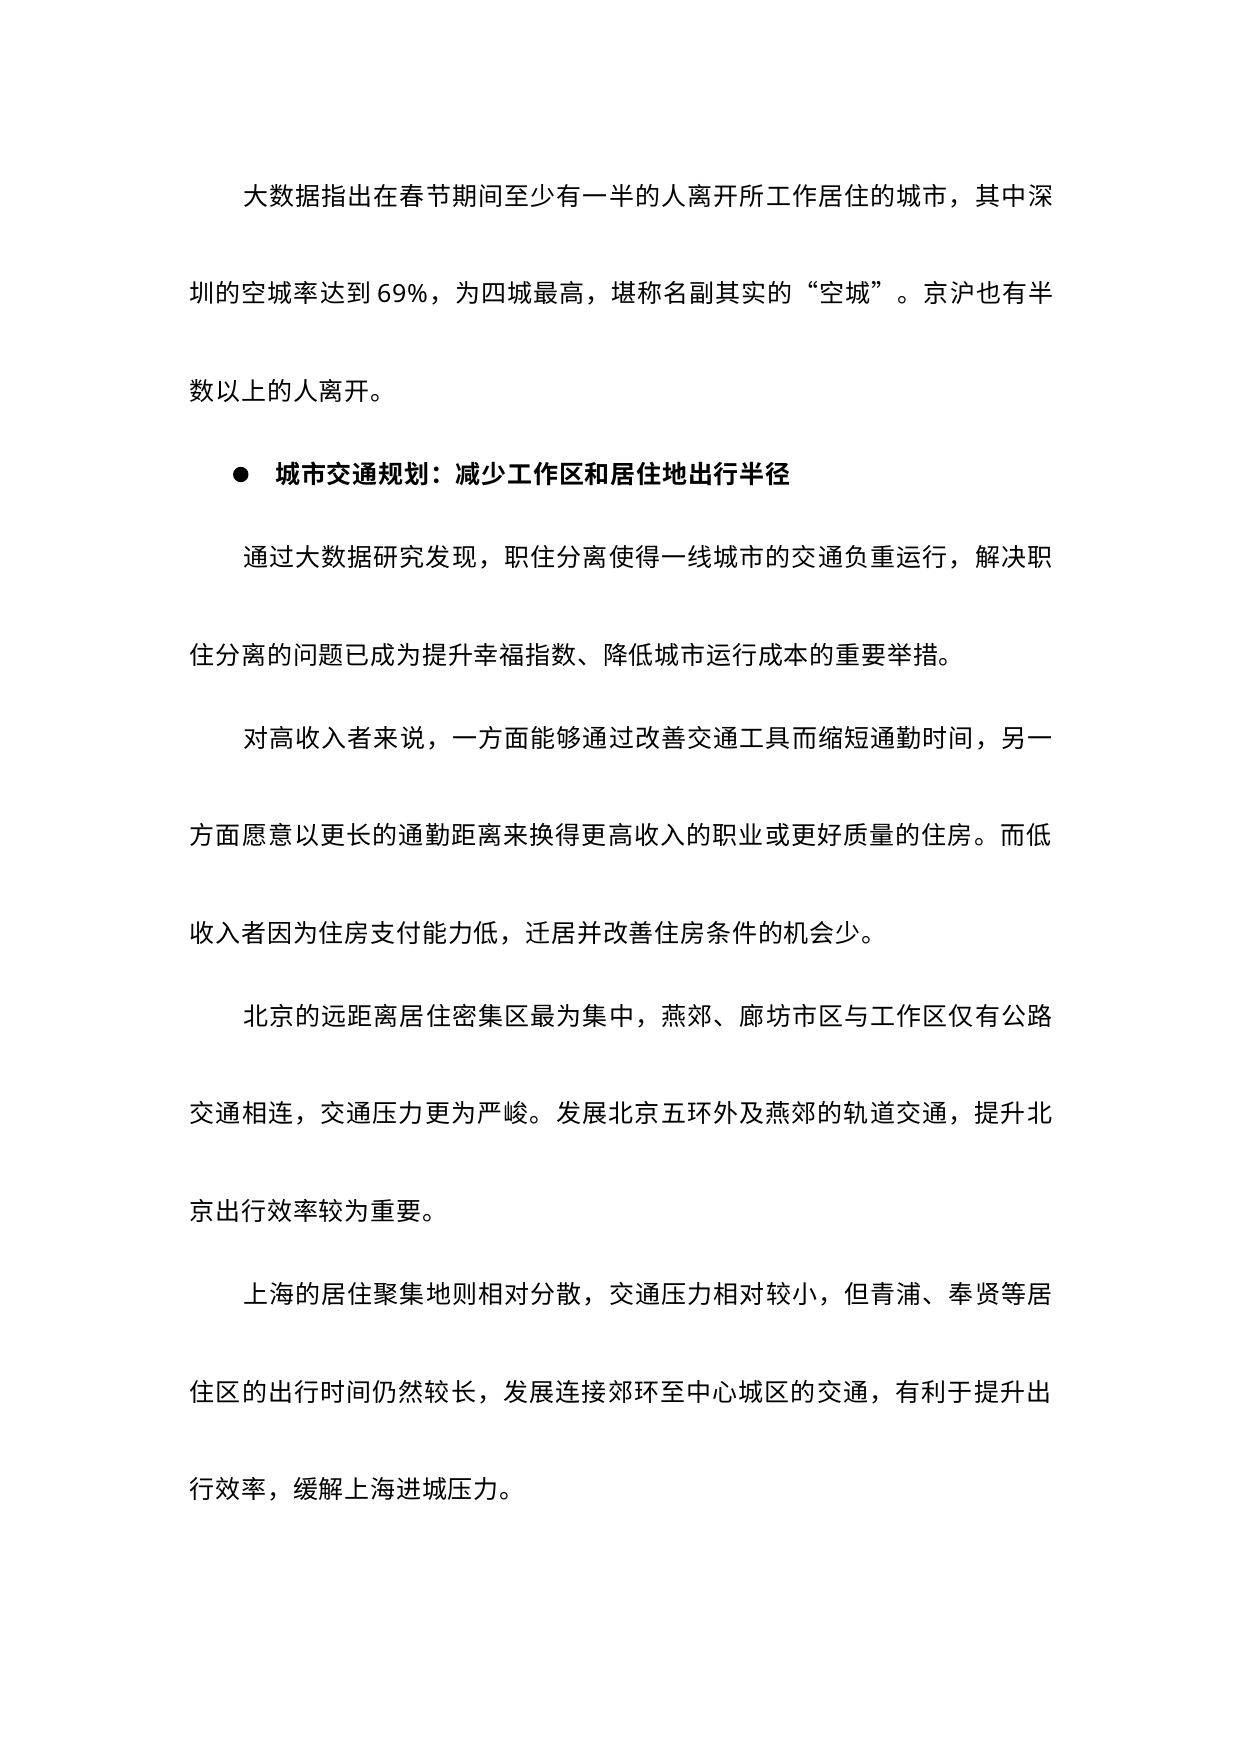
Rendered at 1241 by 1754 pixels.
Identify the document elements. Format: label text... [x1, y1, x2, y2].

text 北京的远距离居住密集区最为集中，燕郊、廊坊市区与工作区仅有公路交通相连，交通压力更为严峻。发展北京五环外及燕郊的轨道交通，提升北京出行效率较为重要。 [189, 982, 1053, 1242]
text 上海的居住聚集地则相对分散，交通压力相对较小，但青浦、奉贤等居住区的出行时间仍然较长，发展连接郊环至中心城区的交通，有利于提升出行效率，缓解上海进城压力。 [189, 1260, 1053, 1520]
text 对高收入者来说，一方面能够通过改善交通工具而缩短通勤时间，另一方面愿意以更长的通勤距离来换得更高收入的职业或更好质量的住房。而低收入者因为住房支付能力低，迁居并改善住房条件的机会少。 [189, 704, 1053, 964]
text 通过大数据研究发现，职住分离使得一线城市的交通负重运行，解决职住分离的问题已成为提升幸福指数、降低城市运行成本的重要举措。 [189, 523, 1053, 686]
text 大数据指出在春节期间至少有一半的人离开所工作居住的城市，其中深圳的空城率达到69%，为四城最高，堪称名副其实的“空城”。京沪也有半数以上的人离开。 [189, 162, 1053, 422]
list 城市交通规划：减少工作区和居住地出行半径 [231, 440, 1053, 505]
